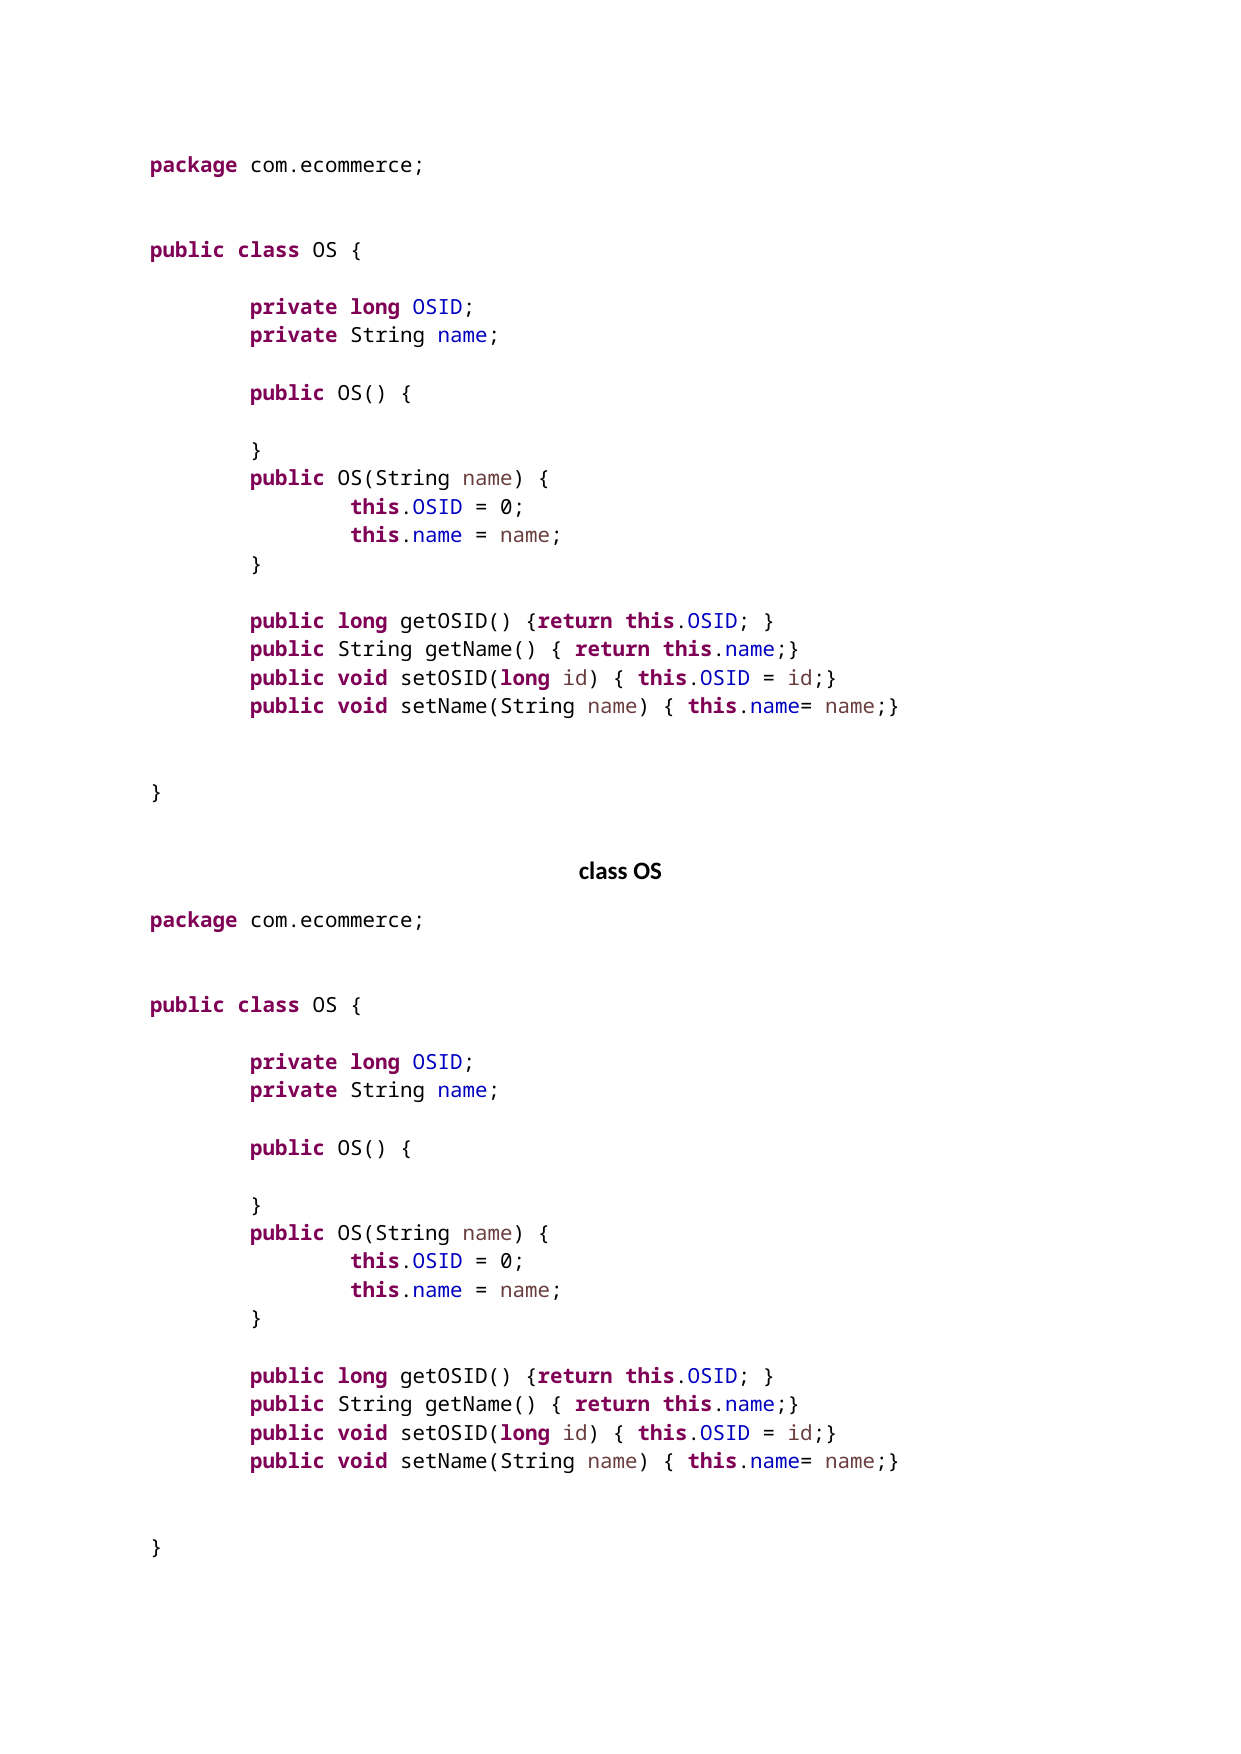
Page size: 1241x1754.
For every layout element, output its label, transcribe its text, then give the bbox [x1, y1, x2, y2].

text } [150, 549, 1090, 577]
text private long OSID; [150, 292, 1090, 321]
text public OS() { [150, 1133, 1090, 1161]
text private String name; [150, 321, 1090, 349]
text } [150, 1190, 1090, 1218]
text public String getName() { return this.name;} [150, 634, 1090, 663]
text public OS(String name) { [150, 1218, 1090, 1247]
text public long getOSID() {return this.OSID; } [150, 606, 1090, 634]
text public void setName(String name) { this.name= name;} [150, 1446, 1090, 1474]
text } [150, 435, 1090, 463]
text this.name = name; [150, 520, 1090, 549]
text public OS(String name) { [150, 463, 1090, 492]
text public class OS { [150, 990, 1090, 1018]
text public String getName() { return this.name;} [150, 1389, 1090, 1418]
text this.OSID = 0; [150, 1247, 1090, 1275]
text public void setName(String name) { this.name= name;} [150, 691, 1090, 720]
text public OS() { [150, 378, 1090, 406]
text private long OSID; [150, 1047, 1090, 1075]
text package com.ecommerce; [150, 150, 1090, 178]
text public void setOSID(long id) { this.OSID = id;} [150, 1418, 1090, 1446]
text } [150, 1532, 1090, 1560]
text this.OSID = 0; [150, 492, 1090, 520]
text package com.ecommerce; [150, 905, 1090, 933]
text public class OS { [150, 235, 1090, 264]
text private String name; [150, 1075, 1090, 1104]
text } [150, 777, 1090, 806]
text } [150, 1303, 1090, 1332]
text this.name = name; [150, 1275, 1090, 1303]
text public long getOSID() {return this.OSID; } [150, 1361, 1090, 1389]
text public void setOSID(long id) { this.OSID = id;} [150, 663, 1090, 691]
text class OS [150, 855, 1090, 886]
